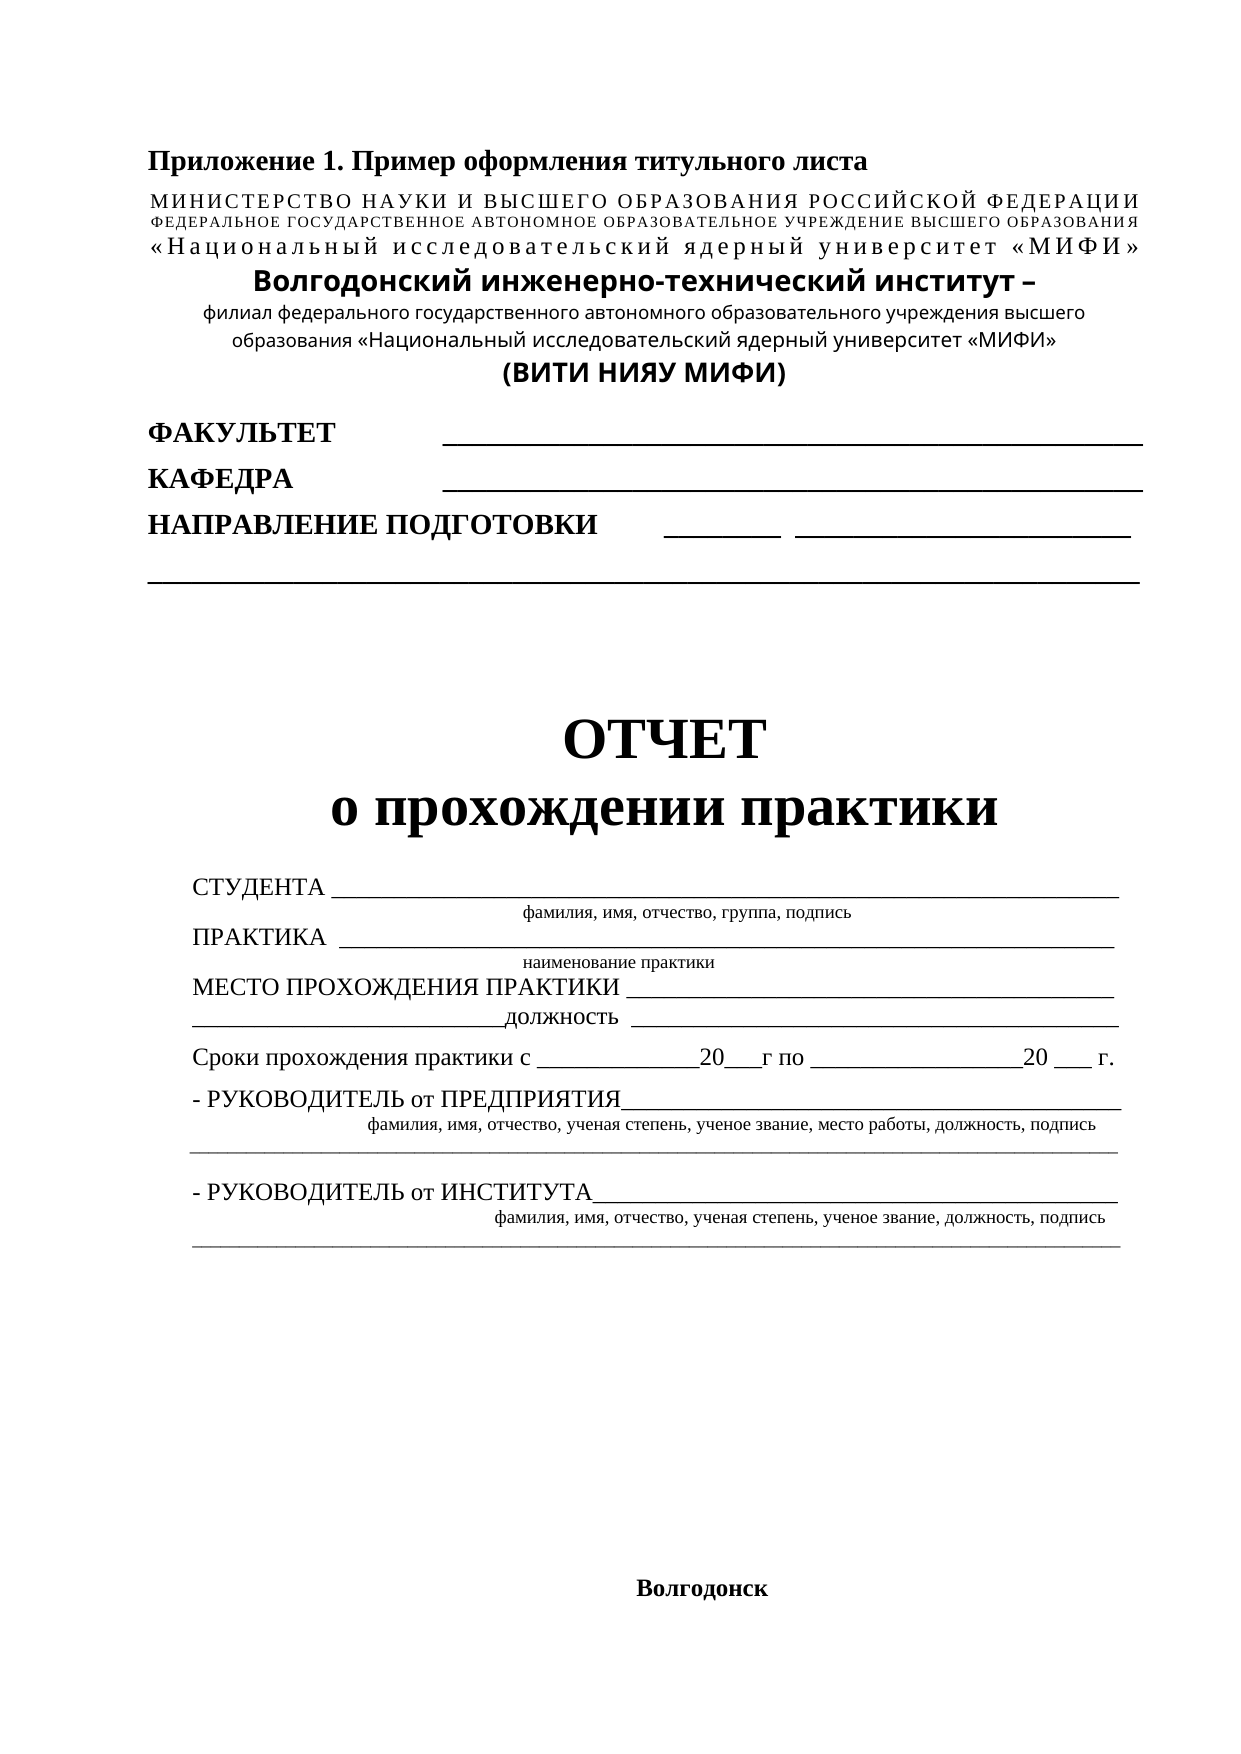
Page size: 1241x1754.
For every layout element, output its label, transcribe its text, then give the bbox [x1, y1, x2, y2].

text Приложение 1. Пример оформления титульного листа [148, 143, 1181, 177]
text о прохождении практики [148, 771, 1181, 838]
text КАФЕДРА ________________________________________________ [148, 461, 1181, 495]
text СТУДЕНТА _______________________________________________________________ [148, 872, 1152, 901]
text ___________________________________________________________________________________________________ [148, 1134, 1152, 1156]
text ___________________________________________________________________________________________________ [148, 1227, 1152, 1249]
text ____________________________________________________________________ [148, 553, 1181, 587]
text Сроки прохождения практики с _____________20___г по _________________20 ___ г. [192, 1042, 1152, 1071]
table_header МИНИСТЕРСТВО НАУКИ И ВЫСШЕГО ОБРАЗОВАНИЯ РОССИЙСКОЙ ФЕДЕРАЦИИ федеральное государственное АВТОНОМНОЕ образовательное учреждение высшего образования «Национальный исследовательский ядерный университет «МИФИ» [136, 189, 1152, 260]
text фамилия, имя, отчество, группа, подпись [448, 901, 1152, 922]
text фамилия, имя, отчество, ученая степень, ученое звание, должность, подпись [448, 1206, 1152, 1227]
text НАПРАВЛЕНИЕ ПОДГОТОВКИ ________ _______________________ [148, 507, 1181, 541]
text ФАКУЛЬТЕТ ________________________________________________ [148, 415, 1181, 449]
text наименование практики [448, 951, 1152, 972]
text ПРАКТИКА ______________________________________________________________ [148, 922, 1152, 951]
table_cell Волгодонский инженерно-технический институт – филиал федерального государственного автономного образовательного учреждения высшего образования «Национальный исследовательский ядерный университет «МИФИ» (ВИТИ НИЯУ МИФИ) [136, 260, 1152, 390]
text Волгодонск [148, 1573, 1181, 1602]
text фамилия, имя, отчество, ученая степень, ученое звание, место работы, должность, подпись [148, 1112, 1152, 1134]
text - РУКОВОДИТЕЛЬ от ПРЕДПРИЯТИЯ________________________________________ [148, 1084, 1152, 1112]
text МЕСТО ПРОХОЖДЕНИЯ ПРАКТИКИ _______________________________________ _________________________должность _______________________________________ [192, 972, 1152, 1030]
text ОТЧЕТ [148, 704, 1181, 771]
text - РУКОВОДИТЕЛЬ от ИНСТИТУТА__________________________________________ [148, 1177, 1152, 1206]
